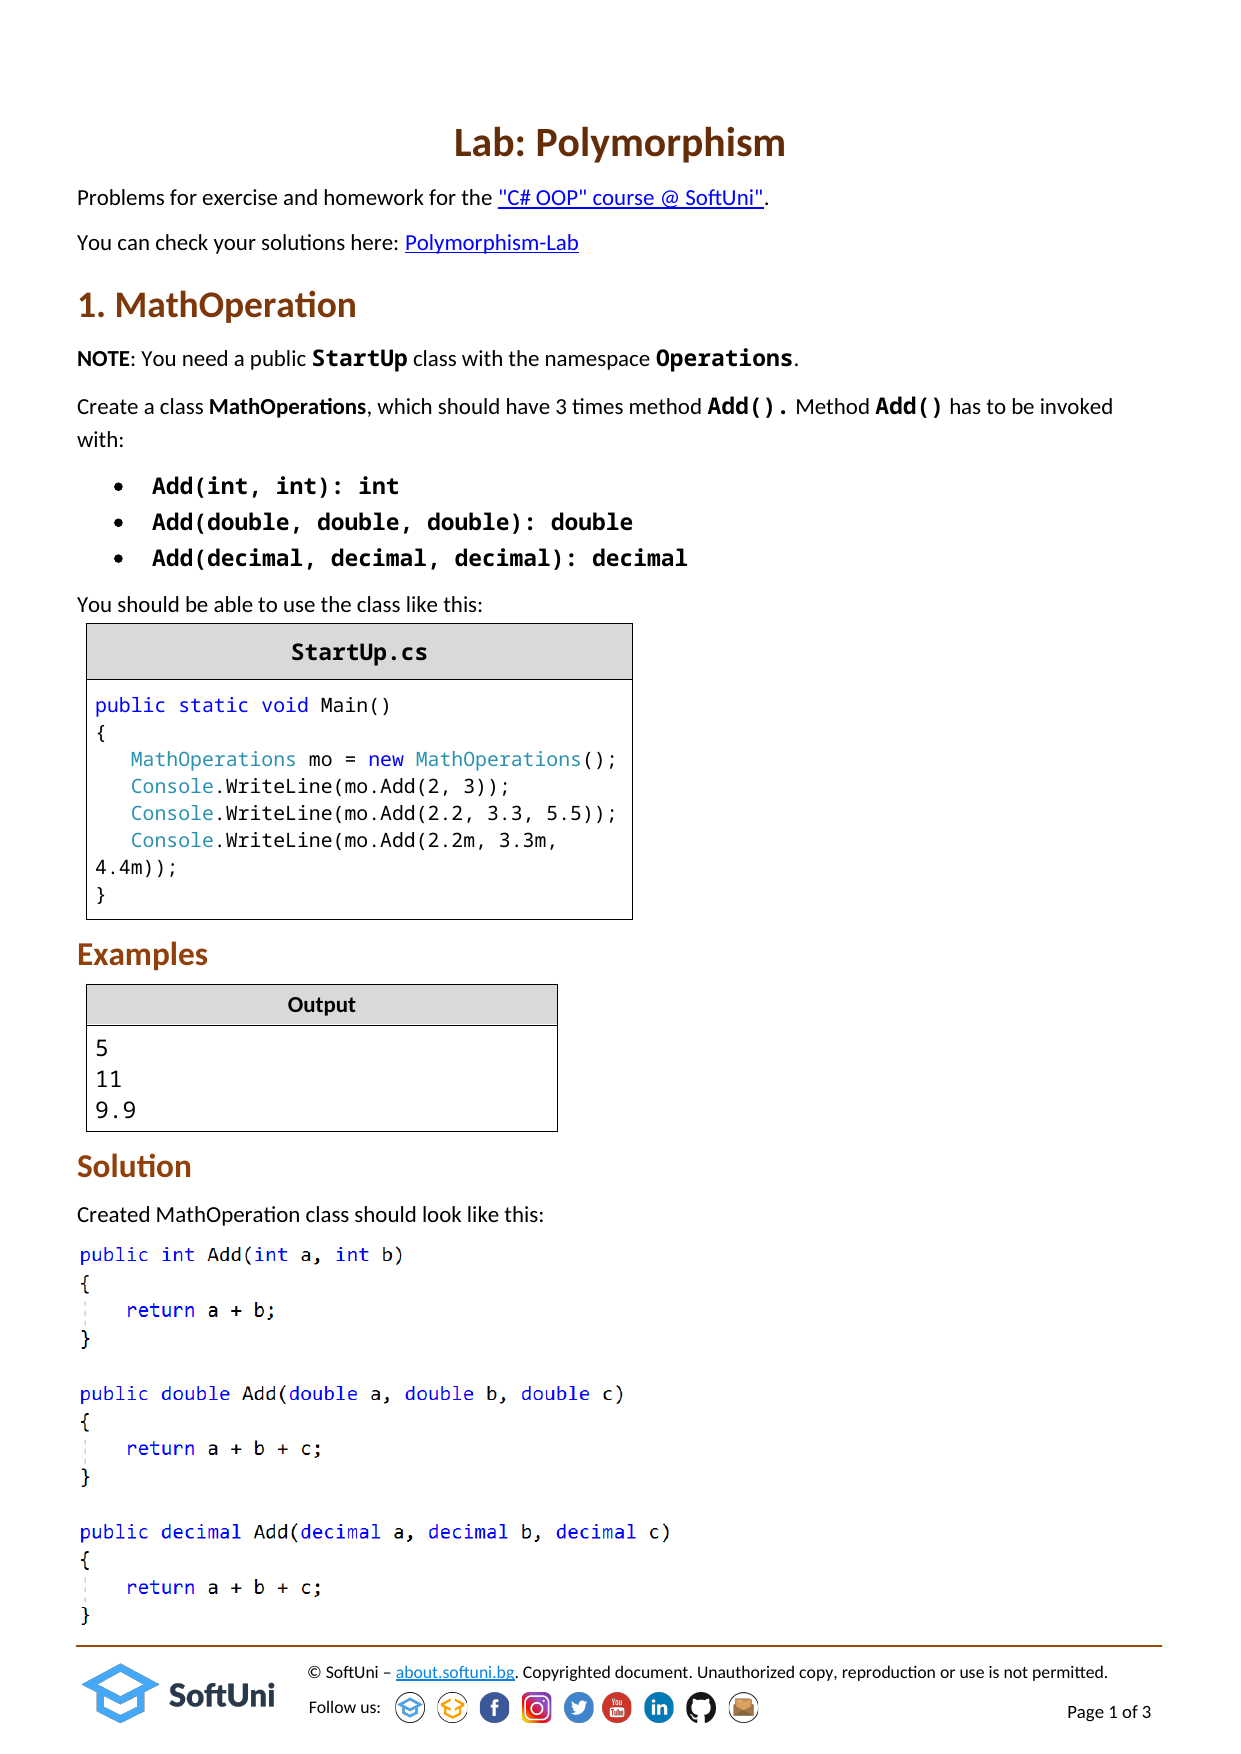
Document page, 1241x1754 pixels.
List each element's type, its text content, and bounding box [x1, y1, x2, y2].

table_header StartUp.cs [87, 624, 632, 679]
list Add(double, double, double): double [114, 506, 1163, 537]
picture [564, 1692, 594, 1723]
subtitle MathOperation [77, 281, 1163, 327]
picture [522, 1692, 552, 1723]
text You can check your solutions here: Polymorphism-Lab [77, 228, 1163, 256]
picture [686, 1692, 716, 1723]
picture [479, 1692, 510, 1723]
picture [728, 1692, 759, 1723]
table_cell public static void Main() { MathOperations mo = new MathOperations(); Console.WriteLine(mo.Add(2, 3)); Console.WriteLine(mo.Add(2.2, 3.3, 5.5)); Console.WriteLine(mo.Add(2.2m, 3.3m, 4.4m)); } [87, 680, 632, 919]
picture [395, 1692, 425, 1723]
list Add(decimal, decimal, decimal): decimal [114, 542, 1163, 573]
picture [665, 1714, 674, 1723]
text Create a class MathOperations, which should have 3 times method Add(). Method Add() has to be invoked with: [77, 390, 1163, 454]
subtitle Examples [77, 933, 1163, 973]
list Add(int, int): int [114, 470, 1163, 502]
picture [75, 1658, 281, 1729]
picture [644, 1692, 653, 1701]
text NOTE: You need a public StartUp class with the namespace Operations. [77, 342, 1163, 373]
subtitle Lab: Polymorphism [77, 116, 1163, 167]
picture [76, 1244, 685, 1628]
picture [658, 1705, 667, 1714]
text You should be able to use the class like this: [77, 591, 1163, 619]
table_header Output [87, 985, 557, 1024]
subtitle Solution [77, 1145, 1163, 1185]
picture [644, 1714, 653, 1723]
picture [437, 1692, 468, 1723]
picture [665, 1692, 674, 1701]
text Created MathOperation class should look like this: [77, 1200, 1163, 1228]
picture [602, 1692, 632, 1723]
table_cell 5 11 9.9 [87, 1026, 557, 1131]
text Problems for exercise and homework for the "C# OOP" course @ SoftUni". [77, 183, 1163, 211]
